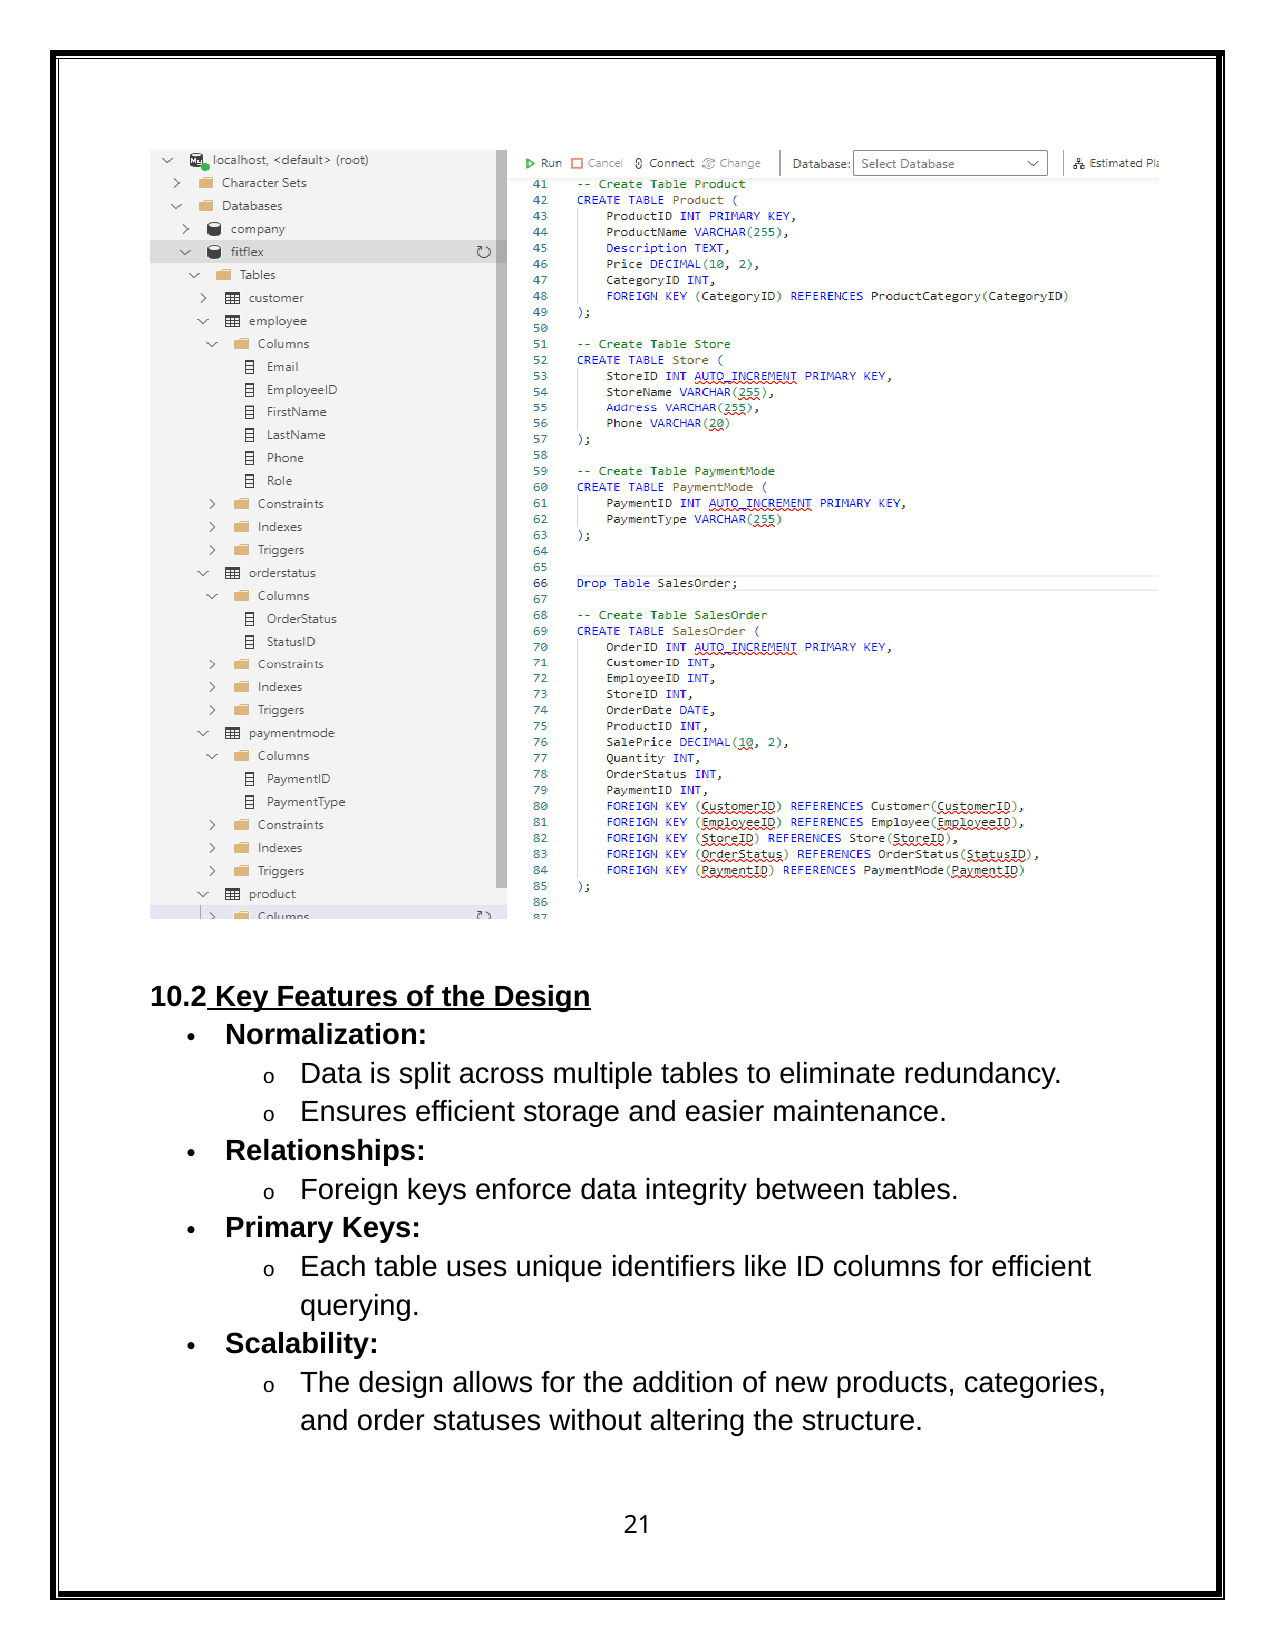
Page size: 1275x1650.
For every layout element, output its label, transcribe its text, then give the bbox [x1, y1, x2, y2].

list The design allows for the addition of new products, categories, and order statuses without altering the structure. [262, 1364, 1125, 1437]
picture [150, 150, 1159, 919]
list Scalability: [187, 1326, 1125, 1359]
list Data is split across multiple tables to eliminate redundancy. [262, 1056, 1125, 1089]
list Primary Keys: [187, 1210, 1125, 1244]
list Normalization: [187, 1017, 1125, 1051]
list Relationships: [187, 1133, 1125, 1167]
list 10.2 Key Features of the Design [150, 979, 1125, 1012]
list Ensures efficient storage and easier maintenance. [262, 1094, 1125, 1128]
list Foreign keys enforce data integrity between tables. [262, 1172, 1125, 1205]
list Each table uses unique identifiers like ID columns for efficient querying. [262, 1249, 1125, 1321]
